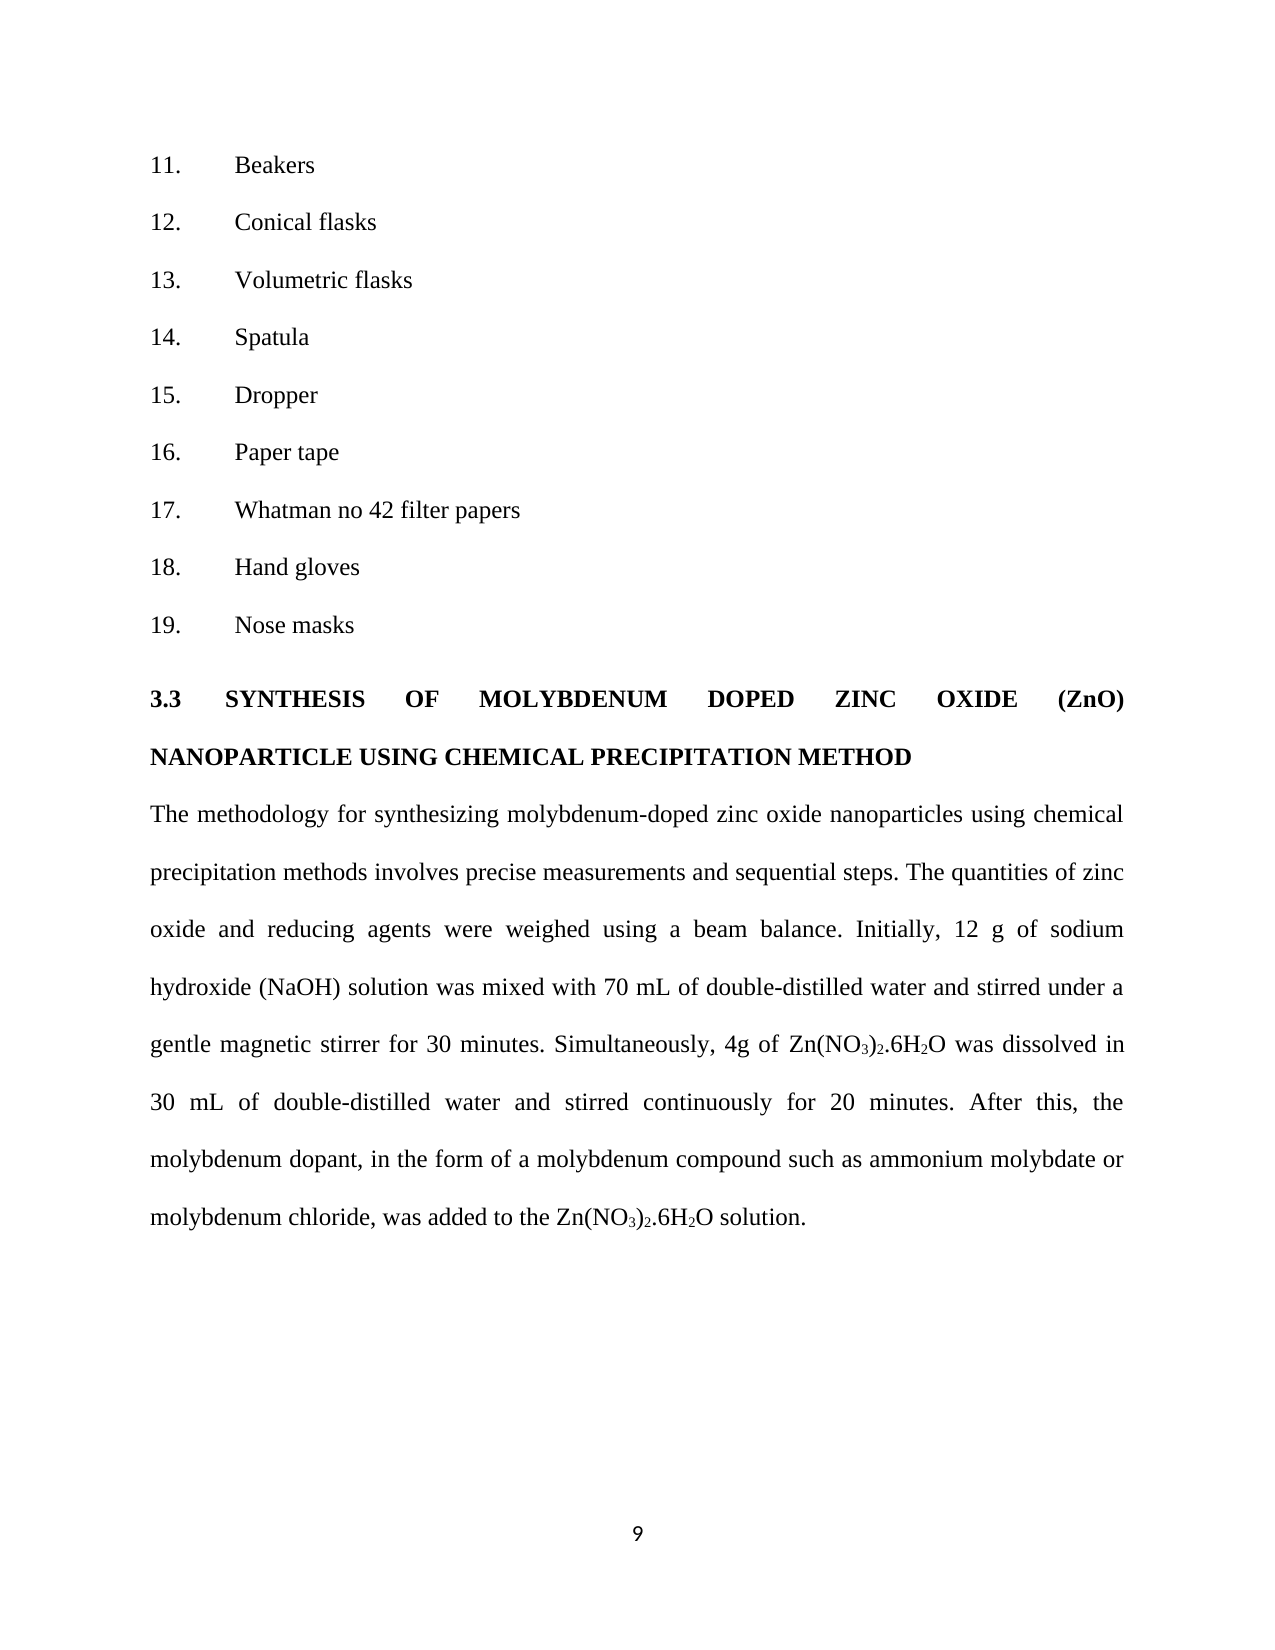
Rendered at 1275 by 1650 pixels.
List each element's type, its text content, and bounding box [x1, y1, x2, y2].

list Paper tape [150, 437, 1125, 466]
list Conical flasks [150, 207, 1125, 236]
list Spatula [150, 322, 1125, 351]
subtitle 3.3 SYNTHESIS OF MOLYBDENUM DOPED ZINC OXIDE (ZnO) NANOPARTICLE USING CHEMICAL PRECIPITATION METHOD [150, 684, 1125, 770]
list Beakers [150, 150, 1125, 179]
list Nose masks [150, 610, 1125, 639]
list Dropper [150, 380, 1125, 409]
text The methodology for synthesizing molybdenum-doped zinc oxide nanoparticles using chemical precipitation methods involves precise measurements and sequential steps. The quantities of zinc oxide and reducing agents were weighed using a beam balance. Initially, 12 g of sodium hydroxide (NaOH) solution was mixed with 70 mL of double-distilled water and stirred under a gentle magnetic stirrer for 30 minutes. Simultaneously, 4g of Zn(NO3)2.6H2O was dissolved in 30 mL of double-distilled water and stirred continuously for 20 minutes. After this, the molybdenum dopant, in the form of a molybdenum compound such as ammonium molybdate or molybdenum chloride, was added to the Zn(NO3)2.6H2O solution. [150, 799, 1125, 1230]
list Hand gloves [150, 552, 1125, 581]
list Volumetric flasks [150, 265, 1125, 294]
list Whatman no 42 filter papers [150, 495, 1125, 524]
